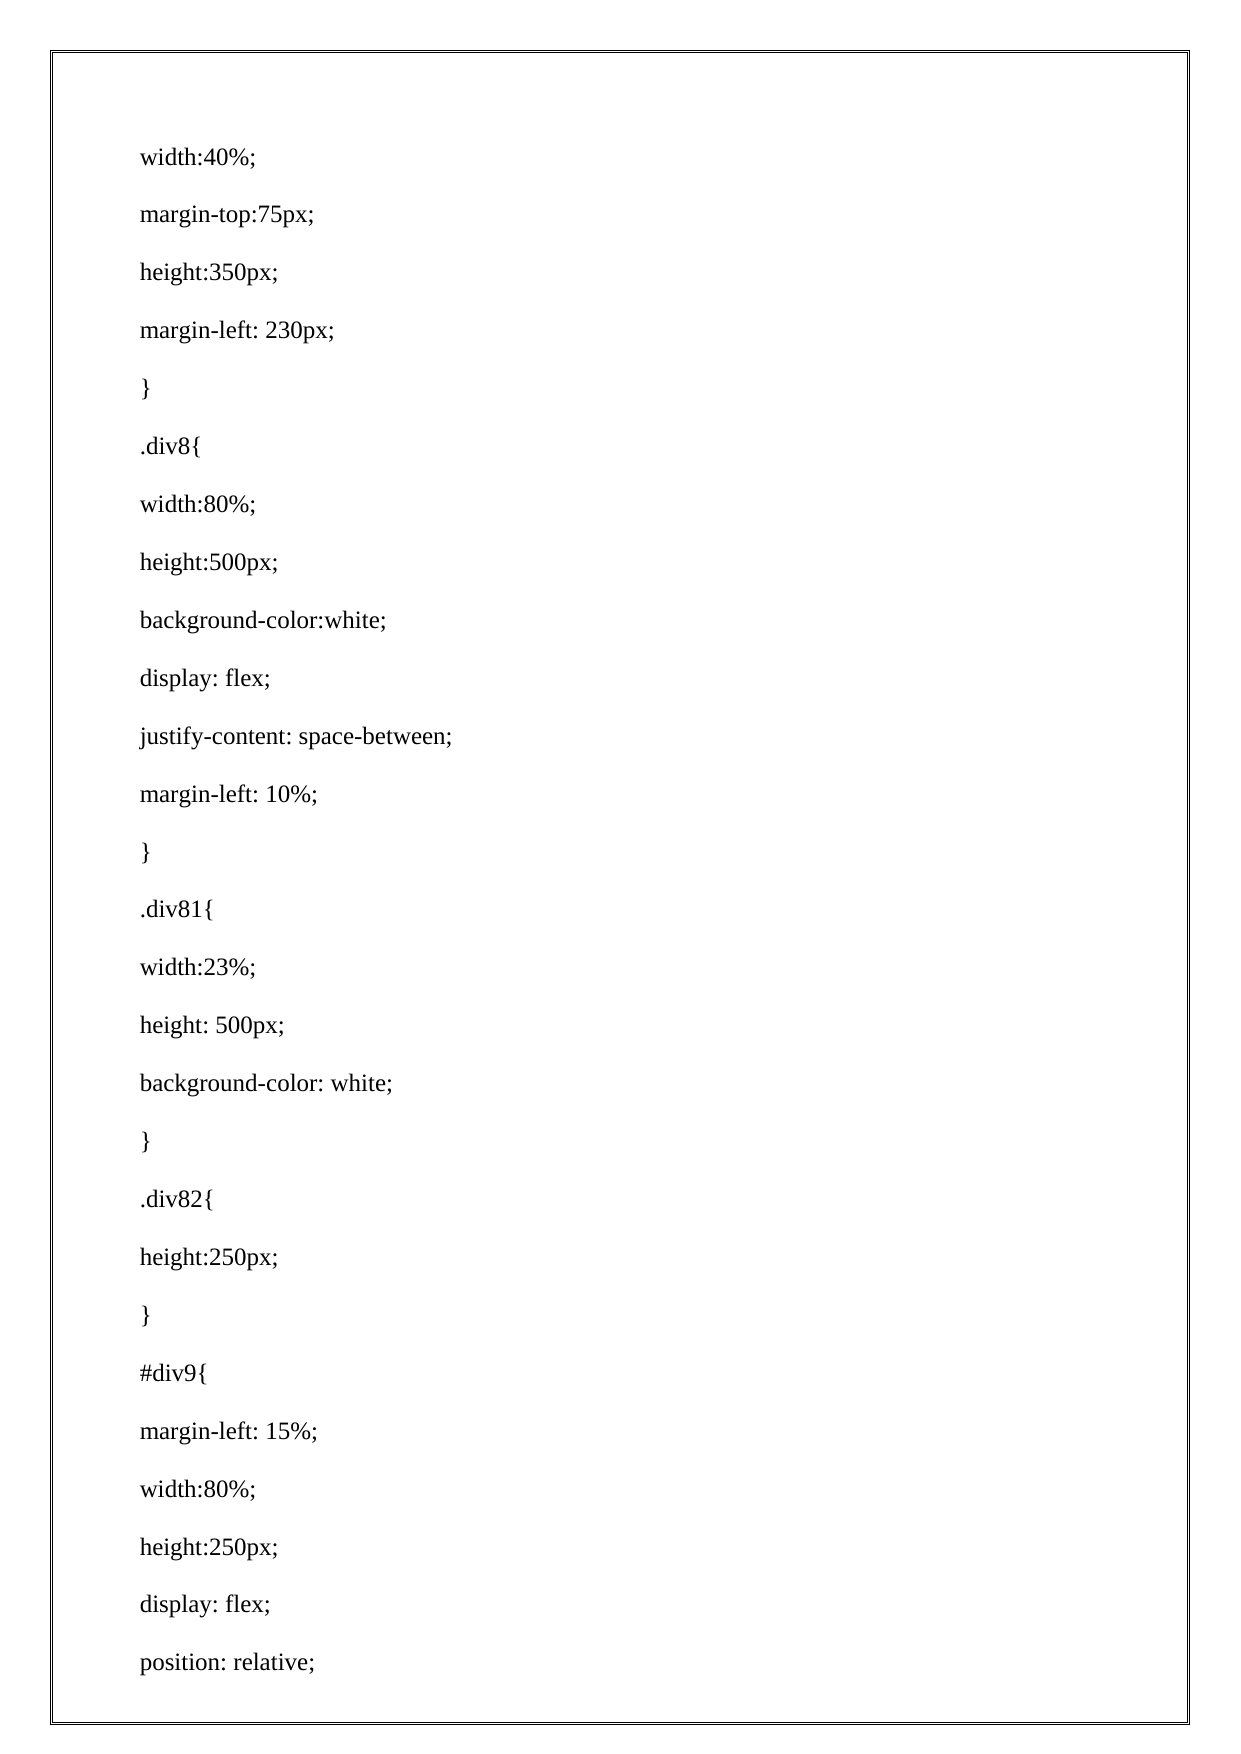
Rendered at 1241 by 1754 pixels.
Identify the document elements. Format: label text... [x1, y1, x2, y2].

text display: flex; [139, 663, 1103, 692]
text } [139, 837, 1103, 865]
text height:250px; [139, 1532, 1103, 1560]
text width:40%; [139, 142, 1103, 170]
text width:23%; [139, 952, 1103, 981]
text } [139, 373, 1103, 402]
text .div82{ [139, 1184, 1103, 1213]
text #div9{ [139, 1358, 1103, 1387]
text margin-left: 230px; [139, 315, 1103, 344]
text height:250px; [139, 1242, 1103, 1271]
text margin-left: 15%; [139, 1416, 1103, 1444]
text height:500px; [139, 547, 1103, 576]
text } [139, 1126, 1103, 1155]
text .div8{ [139, 431, 1103, 460]
text margin-left: 10%; [139, 779, 1103, 807]
text width:80%; [139, 1474, 1103, 1502]
text .div81{ [139, 894, 1103, 923]
text justify-content: space-between; [139, 721, 1103, 749]
text display: flex; [139, 1589, 1103, 1618]
text margin-top:75px; [139, 199, 1103, 228]
text position: relative; [139, 1647, 1103, 1676]
text background-color:white; [139, 605, 1103, 634]
text } [139, 1300, 1103, 1329]
text height:350px; [139, 257, 1103, 286]
text height: 500px; [139, 1010, 1103, 1039]
text background-color: white; [139, 1068, 1103, 1097]
text width:80%; [139, 489, 1103, 518]
